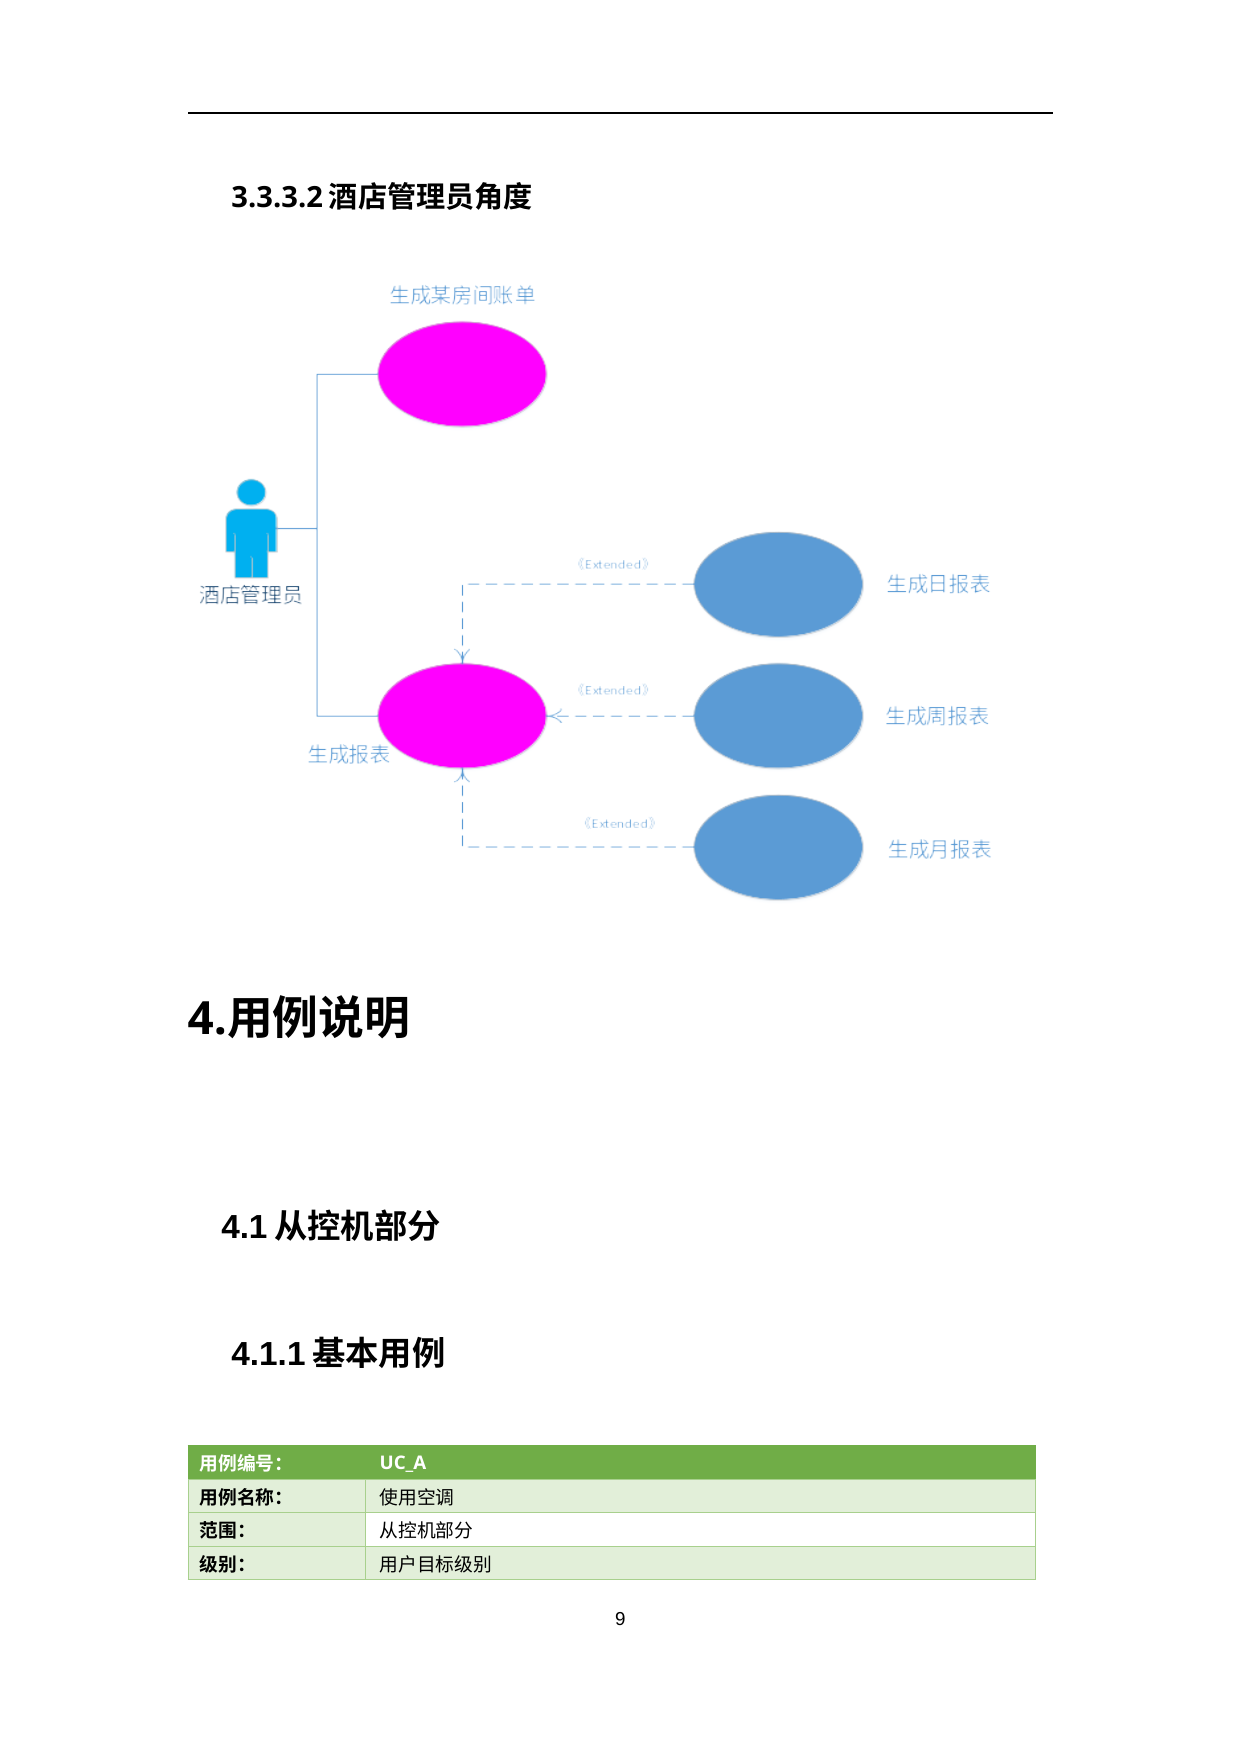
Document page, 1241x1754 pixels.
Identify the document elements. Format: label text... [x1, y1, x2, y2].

table_header UC_A [365, 1446, 1035, 1479]
table_header 用例编号： [189, 1446, 365, 1479]
table_cell 用户目标级别 [366, 1547, 1035, 1579]
table_cell 级别： [189, 1547, 365, 1579]
subtitle 4.1从控机部分 [187, 1191, 1053, 1256]
subtitle 3.3.3.2酒店管理员角度 [187, 162, 1053, 227]
table_cell 范围： [189, 1513, 365, 1546]
table_cell 使用空调 [366, 1480, 1035, 1512]
subtitle 4.用例说明 [187, 966, 1053, 1064]
table_cell 从控机部分 [366, 1513, 1035, 1546]
table_cell 用例名称： [189, 1480, 365, 1512]
subtitle 4.1.1基本用例 [187, 1318, 1053, 1383]
